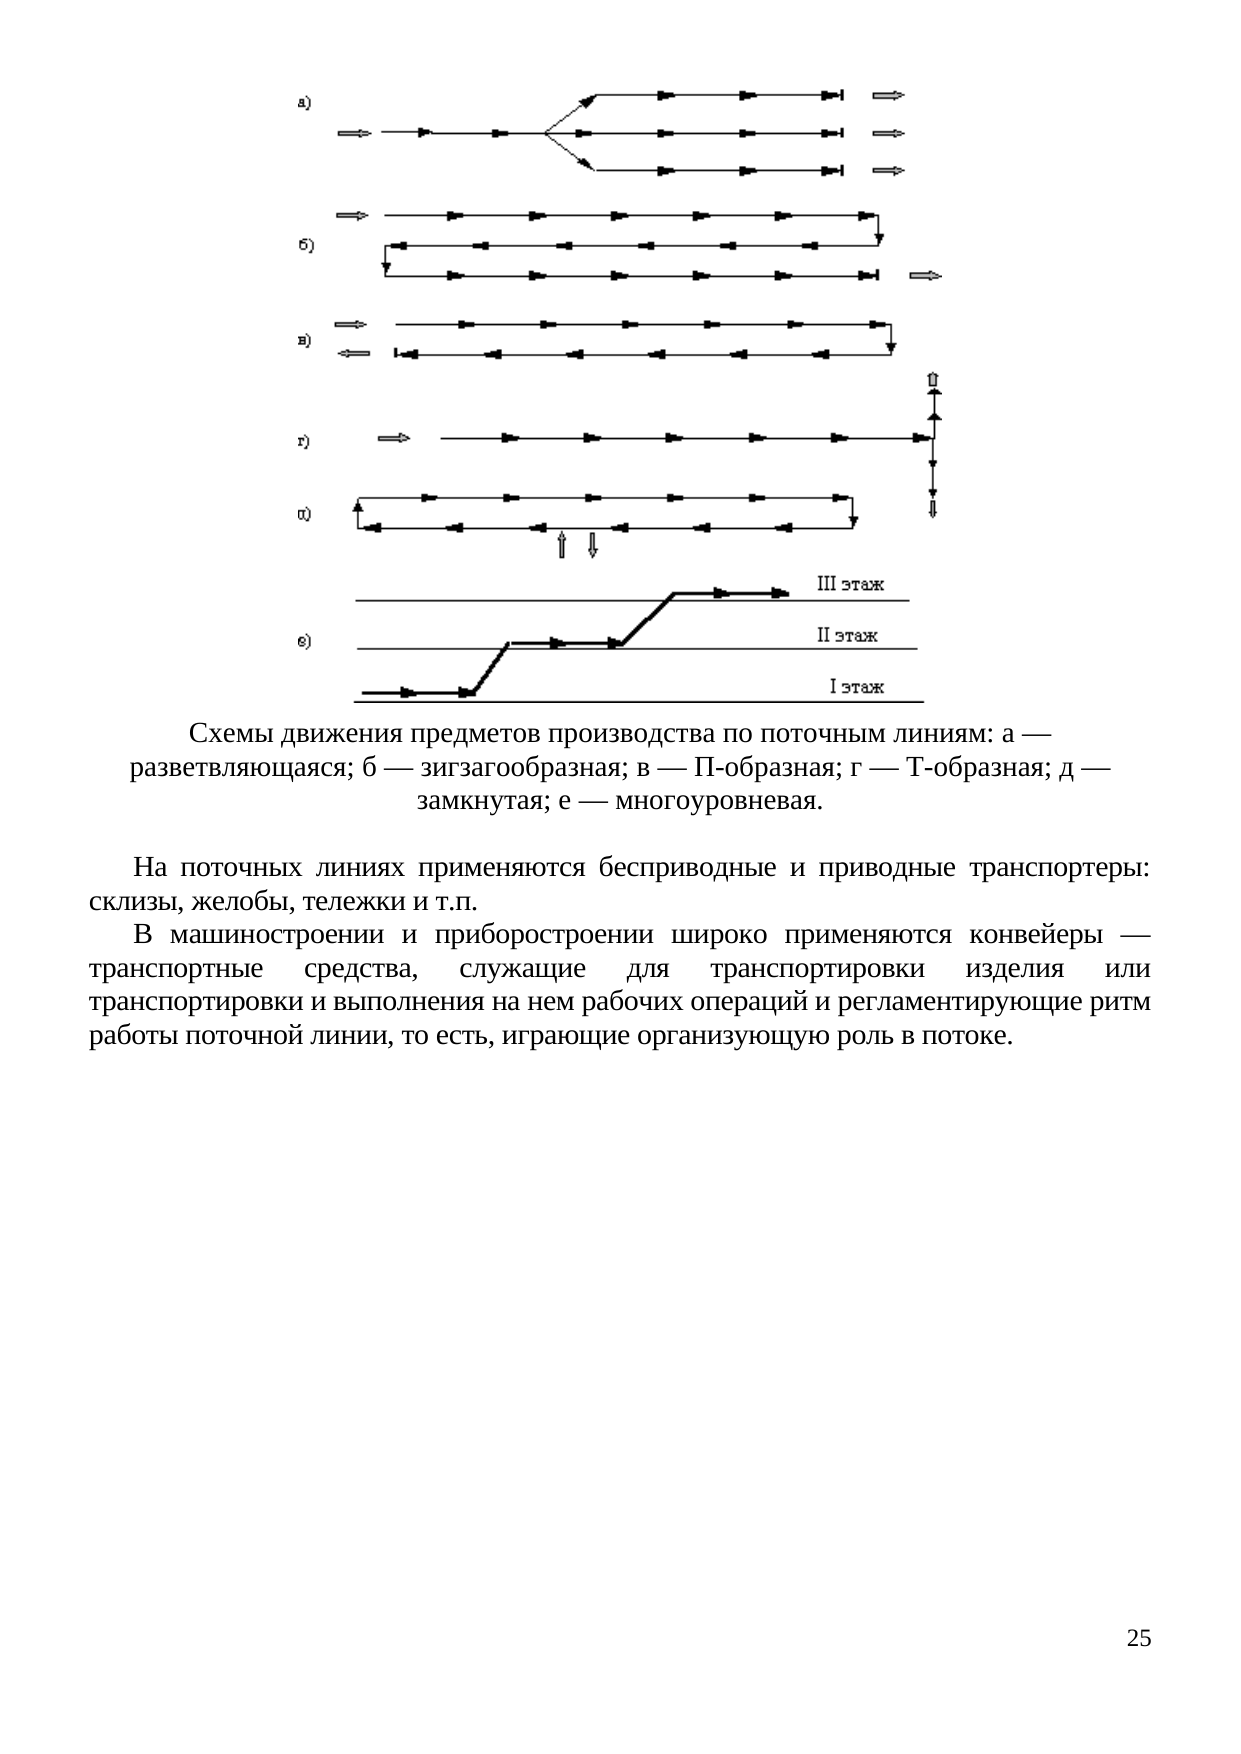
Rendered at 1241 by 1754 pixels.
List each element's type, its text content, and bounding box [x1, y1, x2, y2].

picture [298, 88, 942, 703]
text В машиностроении и приборостроении широко применяются конвейеры — транспортные средства, служащие для транспортировки изделия или транспортировки и выполнения на нем рабочих операций и регламентирующие ритм работы поточной линии, то есть, играющие организующую роль в потоке. [89, 916, 1152, 1051]
text На поточных линиях применяются бесприводные и приводные транспортеры: склизы, желобы, тележки и т.п. [89, 849, 1152, 916]
text Схемы движения предметов производства по поточным линиям: а — разветвляющаяся; б — зигзагообразная; в — П-образная; г — Т-образная; д — замкнутая; е — многоуровневая. [89, 715, 1152, 816]
